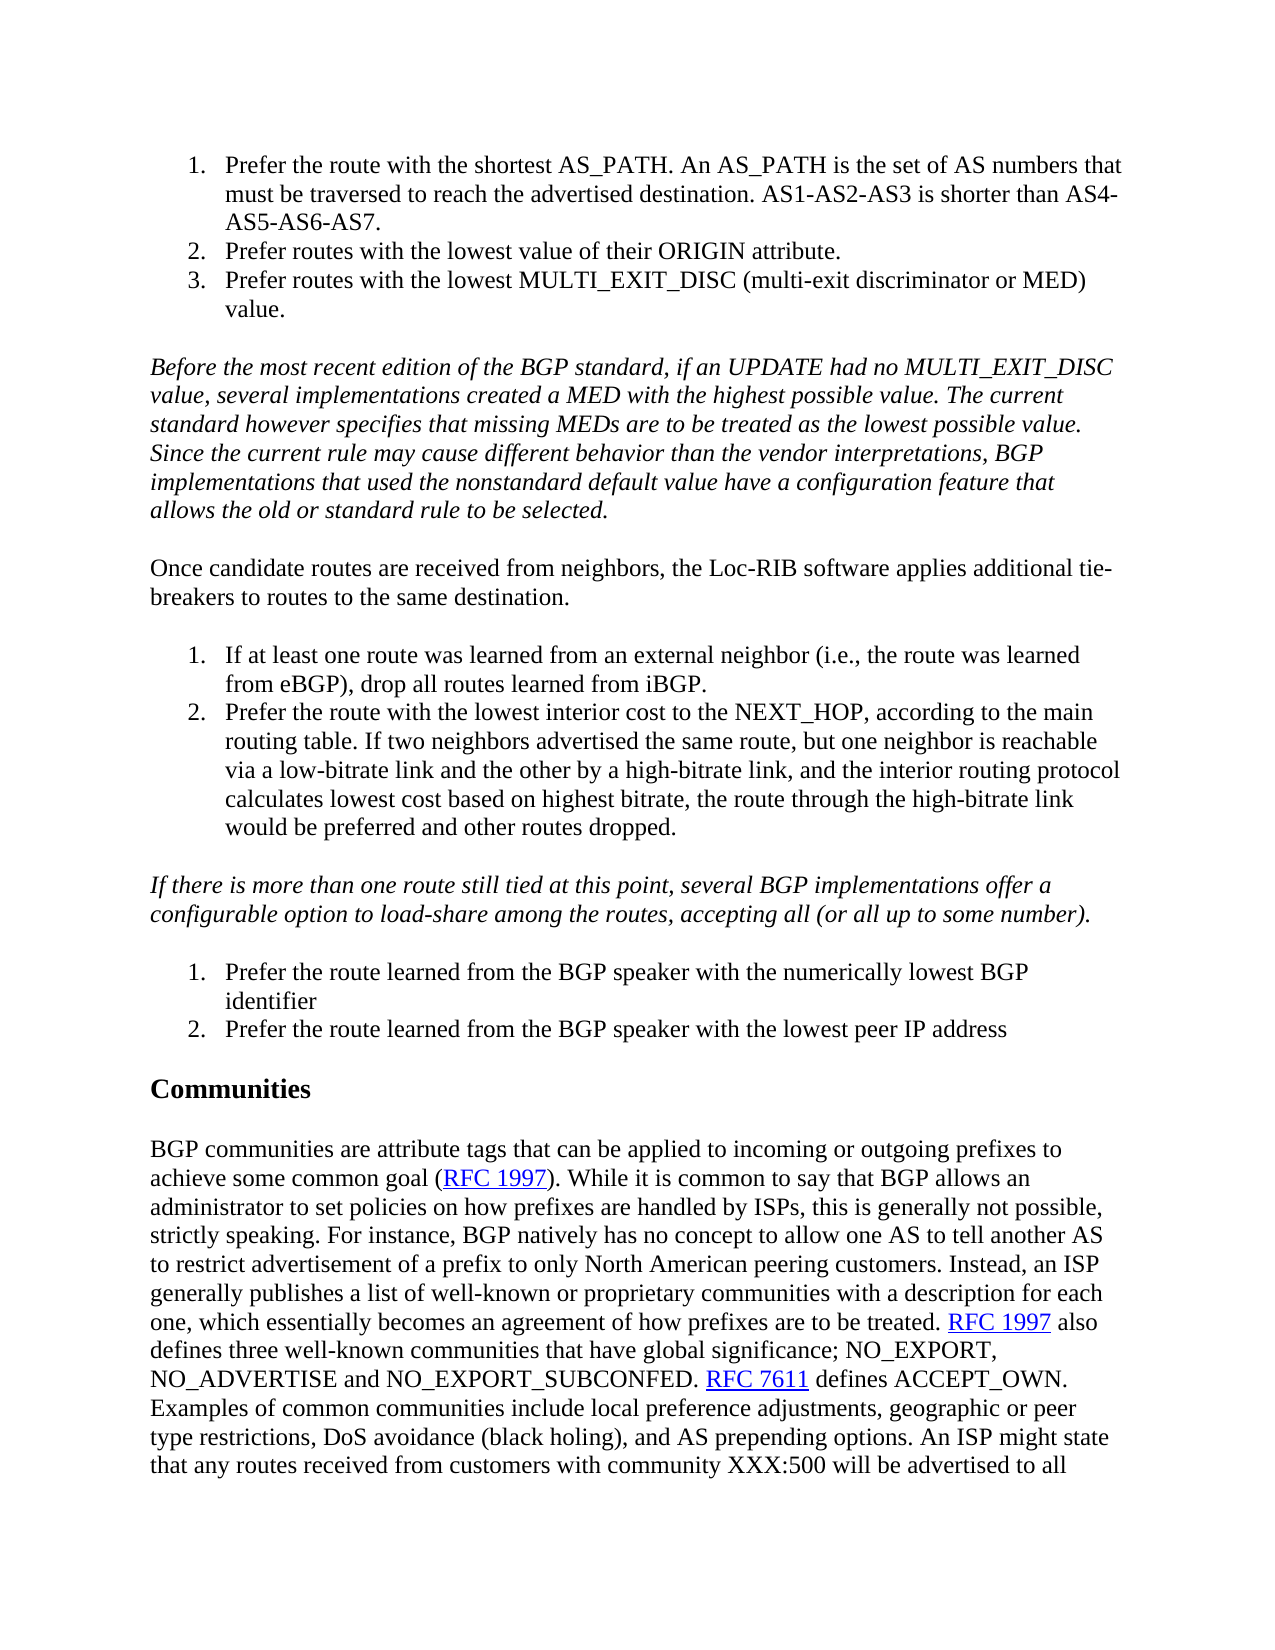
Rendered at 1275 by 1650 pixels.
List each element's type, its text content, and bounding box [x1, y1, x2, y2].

list Prefer the route with the shortest AS_PATH. An AS_PATH is the set of AS numbers that must be traversed to reach the advertised destination. AS1-AS2-AS3 is shorter than AS4-AS5-AS6-AS7. [187, 150, 1125, 236]
text Communities [150, 1072, 1125, 1105]
list Prefer routes with the lowest MULTI_EXIT_DISC (multi-exit discriminator or MED) value. [187, 265, 1125, 322]
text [150, 1134, 1125, 1479]
list Prefer the route with the lowest interior cost to the NEXT_HOP, according to the main routing table. If two neighbors advertised the same route, but one neighbor is reachable via a low-bitrate link and the other by a high-bitrate link, and the interior routing protocol calculates lowest cost based on highest bitrate, the route through the high-bitrate link would be preferred and other routes dropped. [187, 697, 1125, 841]
text Once candidate routes are received from neighbors, the Loc-RIB software applies additional tie-breakers to routes to the same destination. [150, 553, 1125, 611]
list Prefer routes with the lowest value of their ORIGIN attribute. [187, 236, 1125, 265]
text Before the most recent edition of the BGP standard, if an UPDATE had no MULTI_EXIT_DISC value, several implementations created a MED with the highest possible value. The current standard however specifies that missing MEDs are to be treated as the lowest possible value. Since the current rule may cause different behavior than the vendor interpretations, BGP implementations that used the nonstandard default value have a configuration feature that allows the old or standard rule to be selected. [150, 352, 1125, 524]
list Prefer the route learned from the BGP speaker with the lowest peer IP address [187, 1014, 1125, 1043]
list If at least one route was learned from an external neighbor (i.e., the route was learned from eBGP), drop all routes learned from iBGP. [187, 640, 1125, 697]
text If there is more than one route still tied at this point, several BGP implementations offer a configurable option to load-share among the routes, accepting all (or all up to some number). [150, 870, 1125, 928]
list Prefer the route learned from the BGP speaker with the numerically lowest BGP identifier [187, 957, 1125, 1014]
